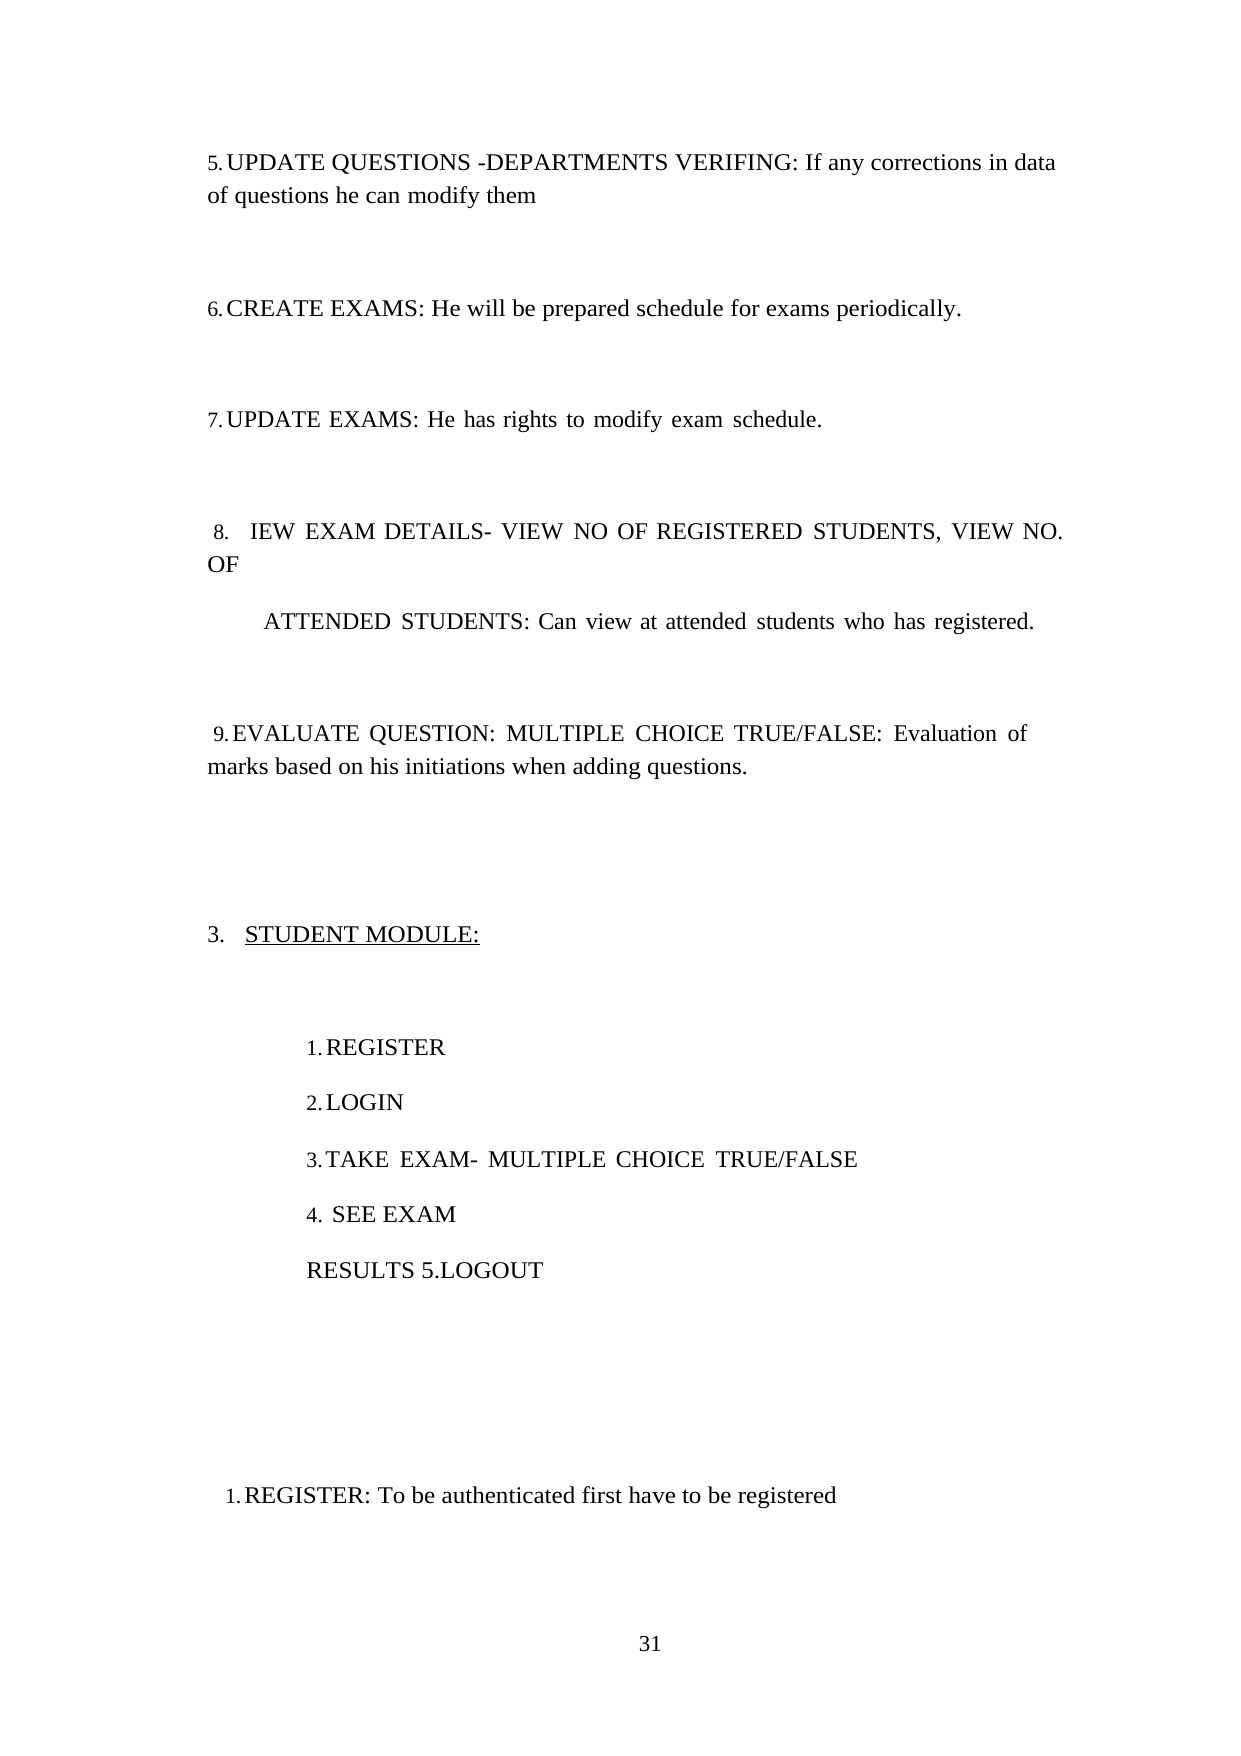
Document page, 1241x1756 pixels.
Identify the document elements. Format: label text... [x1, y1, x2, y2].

list EVALUATE QUESTION: MULTIPLE CHOICE TRUE/FALSE: Evaluation of [213, 718, 1240, 746]
list LOGIN [306, 1088, 1240, 1116]
text marks based on his initiations when adding questions. [207, 752, 1240, 779]
list CREATE EXAMS: He will be prepared schedule for exams periodically. [207, 293, 1240, 321]
list SEE EXAM RESULTS 5.LOGOUT [306, 1200, 570, 1284]
text ATTENDED STUDENTS: Can view at attended students who has registered. [263, 607, 1240, 634]
list REGISTER [306, 1033, 1240, 1060]
list UPDATE EXAMS: He has rights to modify exam schedule. [207, 405, 1240, 433]
list TAKE EXAM- MULTIPLE CHOICE TRUE/FALSE [306, 1144, 1240, 1172]
list UPDATE QUESTIONS -DEPARTMENTS VERIFING: If any corrections in data of questions he can modify them [207, 148, 1078, 208]
list IEW EXAM DETAILS- VIEW NO OF REGISTERED STUDENTS, VIEW NO. OF [207, 517, 1066, 578]
list REGISTER: To be authenticated first have to be registered [225, 1481, 1240, 1508]
list STUDENT MODULE: [207, 920, 1240, 947]
